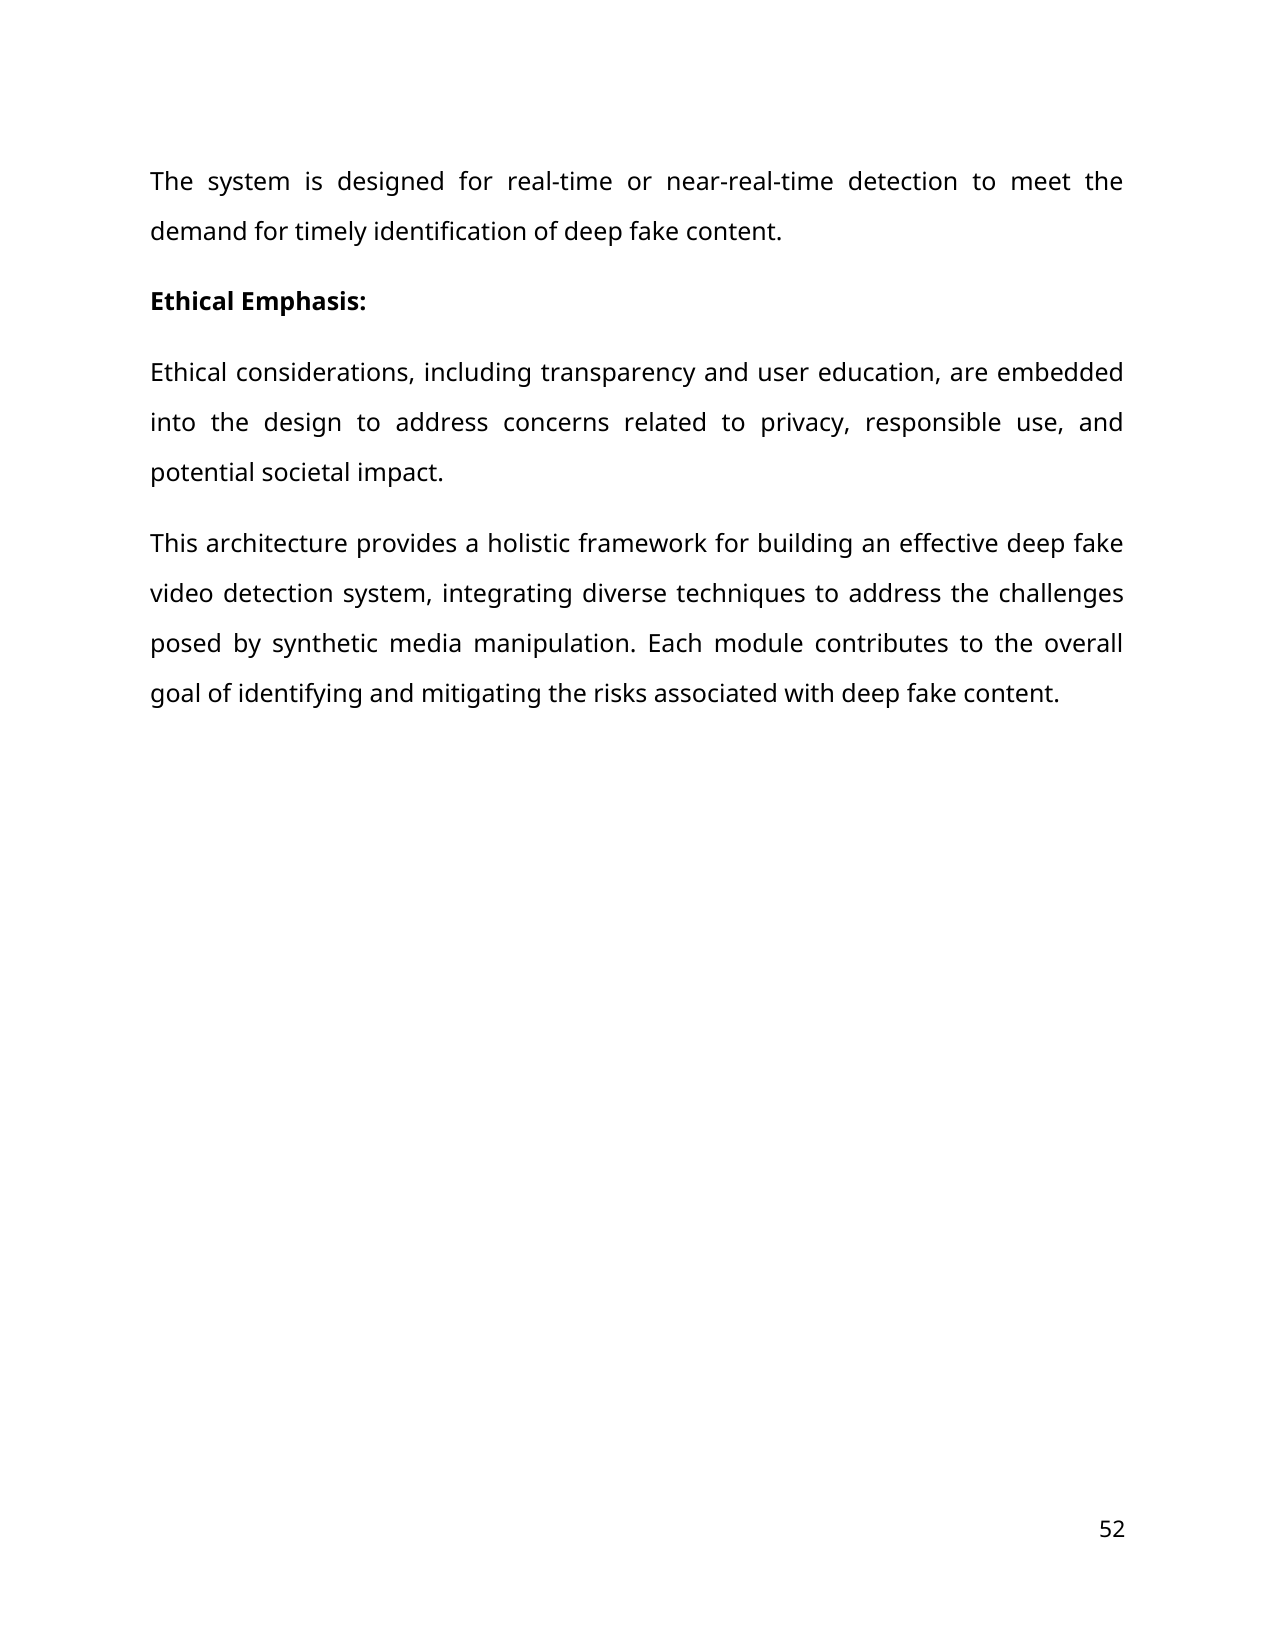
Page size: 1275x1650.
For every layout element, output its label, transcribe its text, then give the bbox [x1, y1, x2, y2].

text Ethical Emphasis: [150, 271, 1125, 321]
text The system is designed for real-time or near-real-time detection to meet the demand for timely identification of deep fake content. [150, 150, 1125, 250]
text Ethical considerations, including transparency and user education, are embedded into the design to address concerns related to privacy, responsible use, and potential societal impact. [150, 342, 1125, 492]
text This architecture provides a holistic framework for building an effective deep fake video detection system, integrating diverse techniques to address the challenges posed by synthetic media manipulation. Each module contributes to the overall goal of identifying and mitigating the risks associated with deep fake content. [150, 512, 1125, 712]
